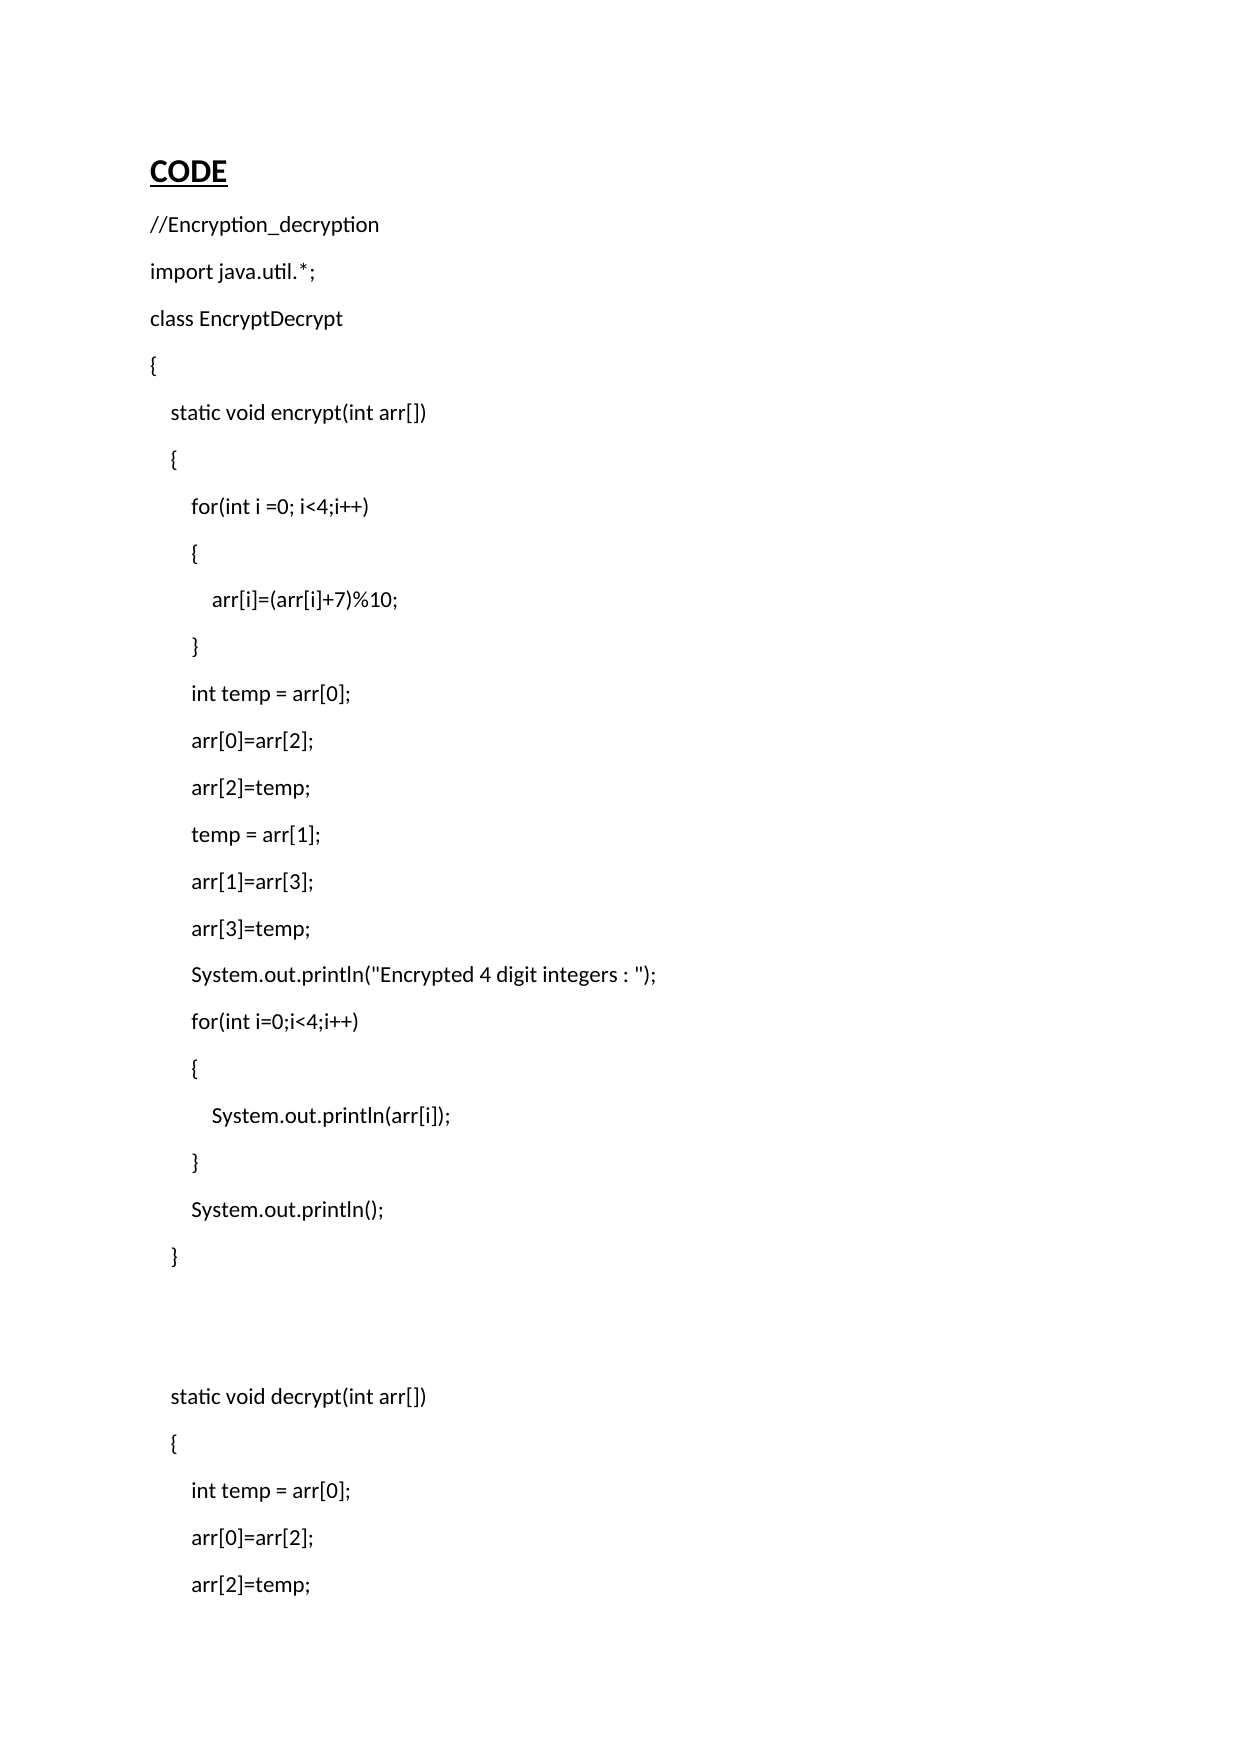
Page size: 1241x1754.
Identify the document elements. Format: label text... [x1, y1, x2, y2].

text for(int i=0;i<4;i++) [150, 1007, 1090, 1036]
text temp = arr[1]; [150, 820, 1090, 848]
text arr[0]=arr[2]; [150, 1523, 1090, 1551]
text { [150, 1054, 1090, 1082]
text arr[0]=arr[2]; [150, 726, 1090, 754]
text //Encryption_decryption [150, 211, 1090, 239]
text } [150, 1148, 1090, 1176]
text { [150, 351, 1090, 379]
text CODE [150, 150, 1090, 191]
text arr[2]=temp; [150, 1570, 1090, 1598]
text static void encrypt(int arr[]) [150, 398, 1090, 426]
text System.out.println(arr[i]); [150, 1101, 1090, 1129]
text class EncryptDecrypt [150, 304, 1090, 332]
text arr[1]=arr[3]; [150, 867, 1090, 895]
text for(int i =0; i<4;i++) [150, 492, 1090, 520]
text } [150, 1242, 1090, 1270]
text arr[3]=temp; [150, 914, 1090, 942]
text static void decrypt(int arr[]) [150, 1382, 1090, 1411]
text System.out.println(); [150, 1195, 1090, 1223]
text { [150, 1429, 1090, 1457]
text { [150, 445, 1090, 473]
text System.out.println("Encrypted 4 digit integers : "); [150, 961, 1090, 989]
text int temp = arr[0]; [150, 679, 1090, 707]
text import java.util.*; [150, 257, 1090, 286]
text } [150, 632, 1090, 661]
text { [150, 539, 1090, 567]
text arr[i]=(arr[i]+7)%10; [150, 586, 1090, 614]
text arr[2]=temp; [150, 773, 1090, 801]
text int temp = arr[0]; [150, 1476, 1090, 1504]
